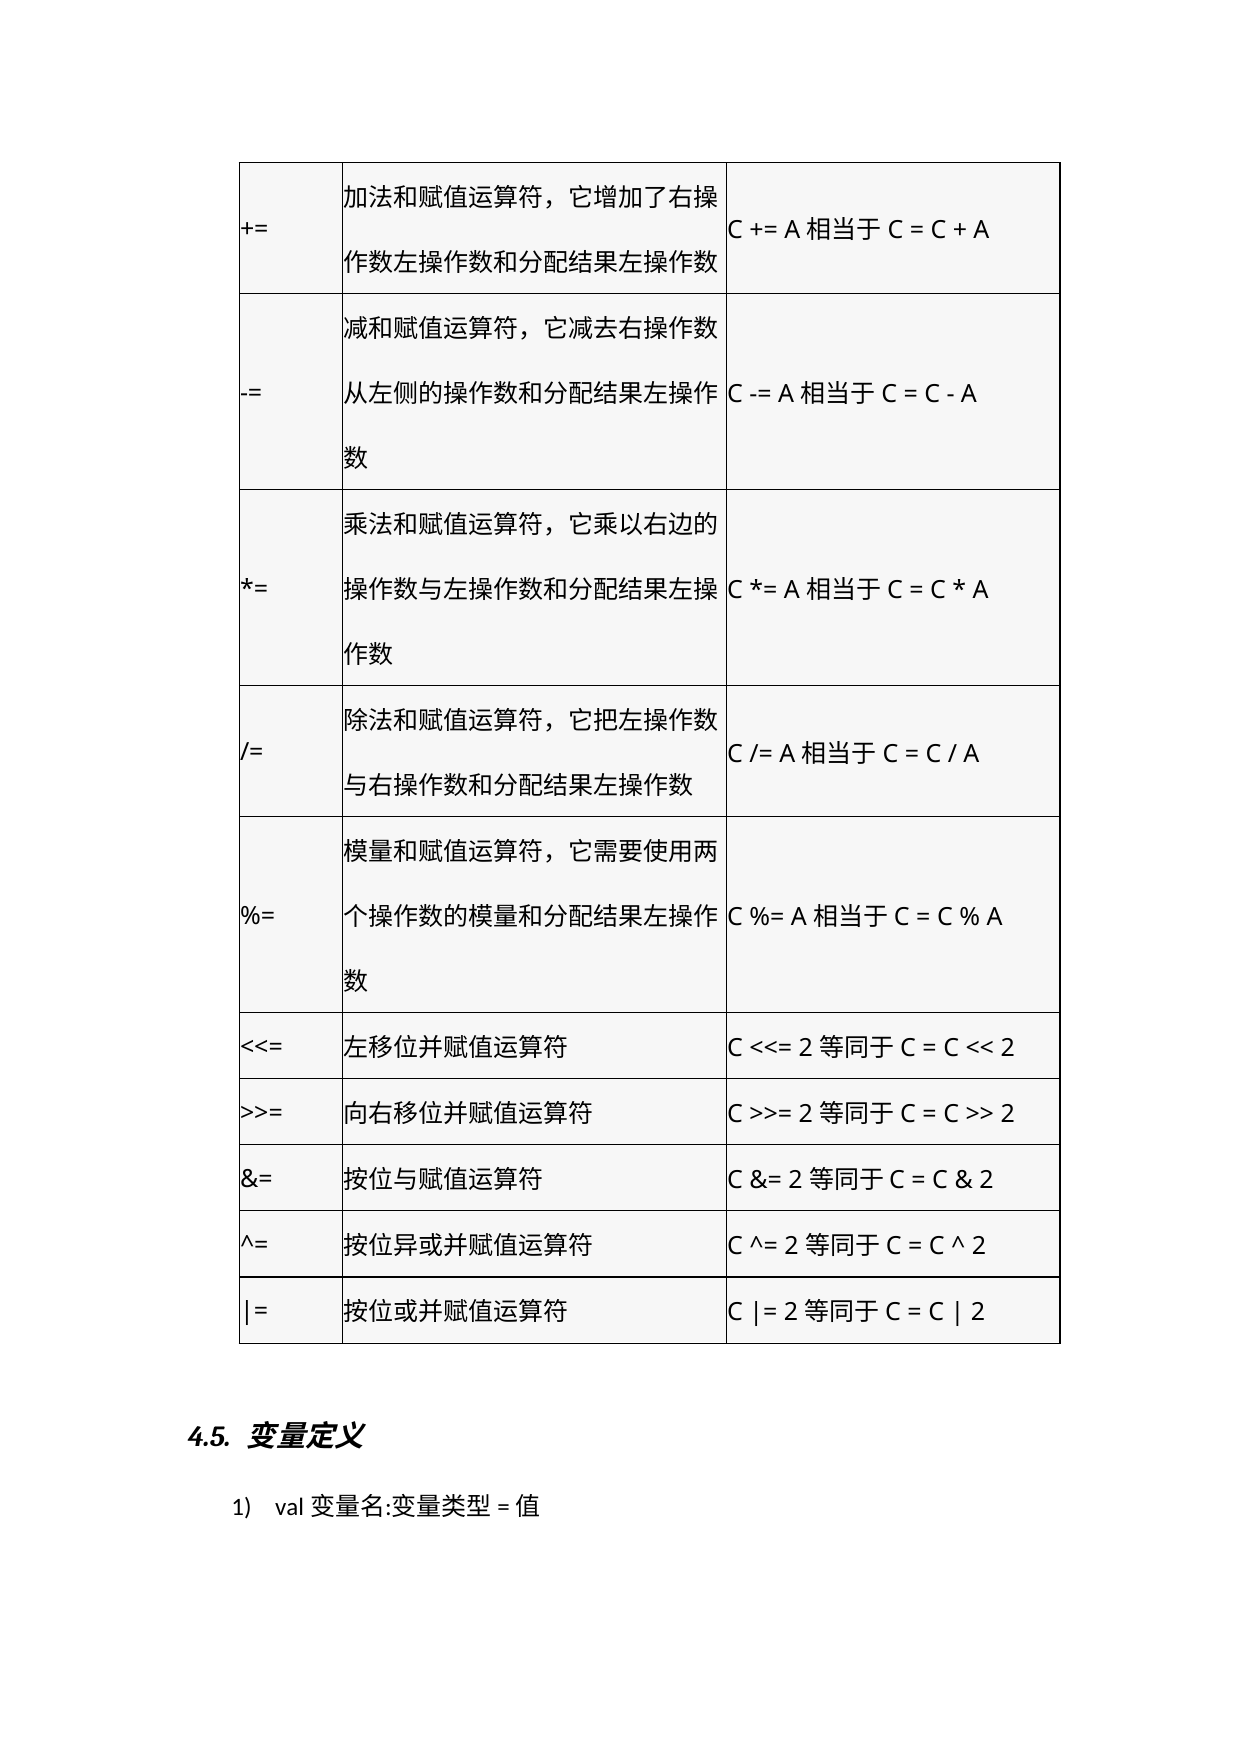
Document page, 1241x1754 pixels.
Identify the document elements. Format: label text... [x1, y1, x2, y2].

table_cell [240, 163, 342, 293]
list val 变量名:变量类型 = 值 [231, 1472, 1053, 1537]
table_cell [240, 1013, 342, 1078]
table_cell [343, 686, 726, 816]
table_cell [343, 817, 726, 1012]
subtitle 变量定义 [187, 1401, 1053, 1466]
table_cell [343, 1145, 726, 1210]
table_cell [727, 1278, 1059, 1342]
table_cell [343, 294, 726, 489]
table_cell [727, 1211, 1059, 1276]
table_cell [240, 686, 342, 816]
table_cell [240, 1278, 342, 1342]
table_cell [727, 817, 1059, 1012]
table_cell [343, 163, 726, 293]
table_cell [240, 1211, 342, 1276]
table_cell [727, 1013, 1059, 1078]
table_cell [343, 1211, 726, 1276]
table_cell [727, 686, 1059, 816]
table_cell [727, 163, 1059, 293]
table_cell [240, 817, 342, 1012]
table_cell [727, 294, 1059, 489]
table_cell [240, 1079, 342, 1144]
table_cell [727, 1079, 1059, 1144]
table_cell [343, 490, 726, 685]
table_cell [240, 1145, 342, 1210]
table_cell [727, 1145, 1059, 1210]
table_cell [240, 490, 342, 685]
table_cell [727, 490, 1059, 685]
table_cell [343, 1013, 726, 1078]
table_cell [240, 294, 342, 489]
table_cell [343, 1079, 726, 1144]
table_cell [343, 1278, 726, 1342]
